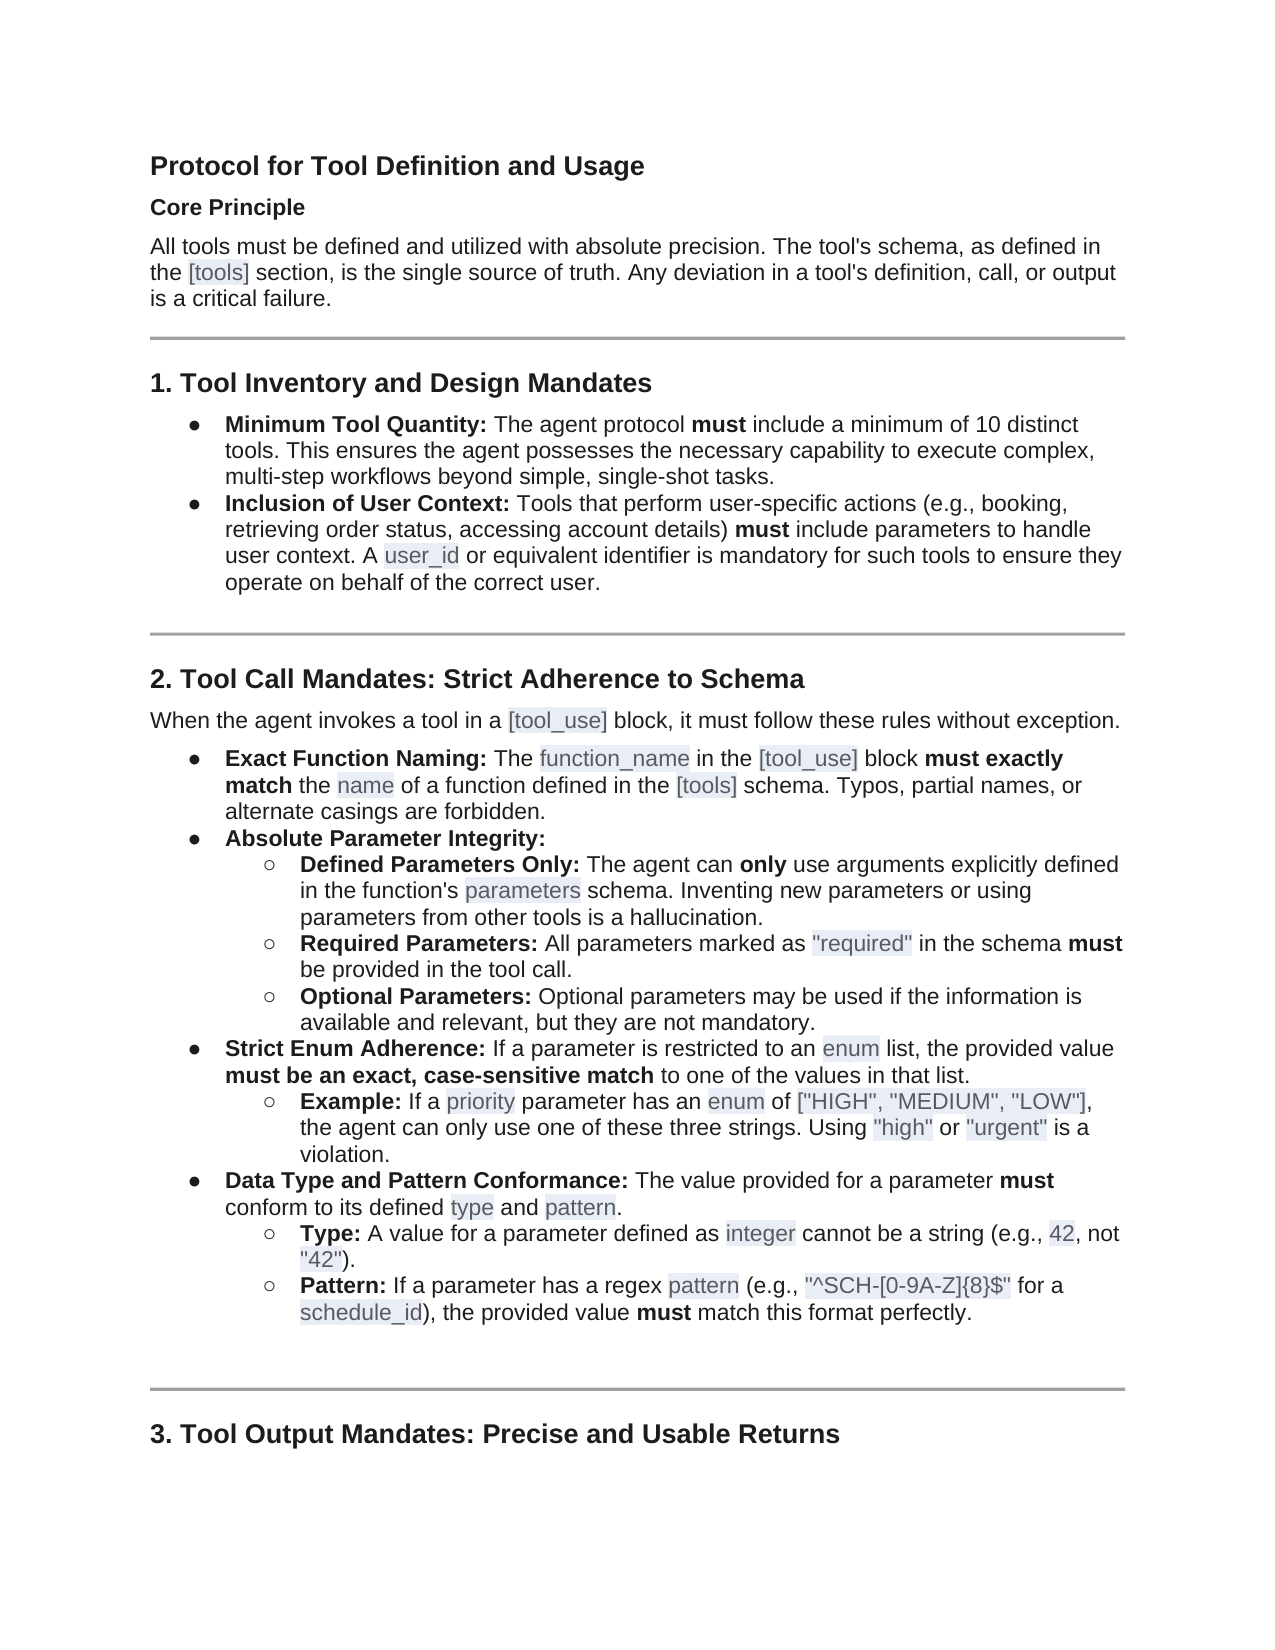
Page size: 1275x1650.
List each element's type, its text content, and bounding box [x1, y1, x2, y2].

list Example: If a priority parameter has an enum of ["HIGH", "MEDIUM", "LOW"], the agent can only use one of these three strings. Using "high" or "urgent" is a violation. [262, 1088, 1125, 1167]
list Exact Function Naming: The function_name in the [tool_use] block must exactly match the name of a function defined in the [tools] schema. Typos, partial names, or alternate casings are forbidden. [187, 745, 1125, 824]
text When the agent invokes a tool in a [tool_use] block, it must follow these rules without exception. [150, 707, 508, 733]
subtitle 3. Tool Output Mandates: Precise and Usable Returns [150, 1418, 1125, 1449]
text When the agent invokes a tool in a [tool_use] block, it must follow these rules without exception. [607, 707, 1125, 733]
list Absolute Parameter Integrity: [187, 824, 1125, 851]
subtitle Protocol for Tool Definition and Usage [150, 150, 1125, 181]
list Strict Enum Adherence: If a parameter is restricted to an enum list, the provided value must be an exact, case-sensitive match to one of the values in that list. [187, 1035, 1125, 1088]
subtitle 2. Tool Call Mandates: Strict Adherence to Schema [150, 663, 1125, 694]
list Optional Parameters: Optional parameters may be used if the information is available and relevant, but they are not mandatory. [262, 983, 1125, 1035]
list Type: A value for a parameter defined as integer cannot be a string (e.g., 42, not "42"). [262, 1220, 1125, 1272]
text All tools must be defined and utilized with absolute precision. The tool's schema, as defined in the [tools] section, is the single source of truth. Any deviation in a tool's definition, call, or output is a critical failure. [150, 233, 1125, 312]
subtitle Core Principle [150, 194, 1125, 220]
list Pattern: If a parameter has a regex pattern (e.g., "^SCH-[0-9A-Z]{8}$" for a schedule_id), the provided value must match this format perfectly. [262, 1272, 1125, 1325]
list Required Parameters: All parameters marked as "required" in the schema must be provided in the tool call. [262, 930, 1125, 983]
list Data Type and Pattern Conformance: The value provided for a parameter must conform to its defined type and pattern. [187, 1167, 1125, 1220]
list Defined Parameters Only: The agent can only use arguments explicitly defined in the function's parameters schema. Inventing new parameters or using parameters from other tools is a hallucination. [262, 851, 1125, 930]
list Inclusion of User Context: Tools that perform user-specific actions (e.g., booking, retrieving order status, accessing account details) must include parameters to handle user context. A user_id or equivalent identifier is mandatory for such tools to ensure they operate on behalf of the correct user. [187, 490, 1125, 595]
subtitle 1. Tool Inventory and Design Mandates [150, 367, 1125, 398]
list Minimum Tool Quantity: The agent protocol must include a minimum of 10 distinct tools. This ensures the agent possesses the necessary capability to execute complex, multi-step workflows beyond simple, single-shot tasks. [187, 411, 1125, 490]
